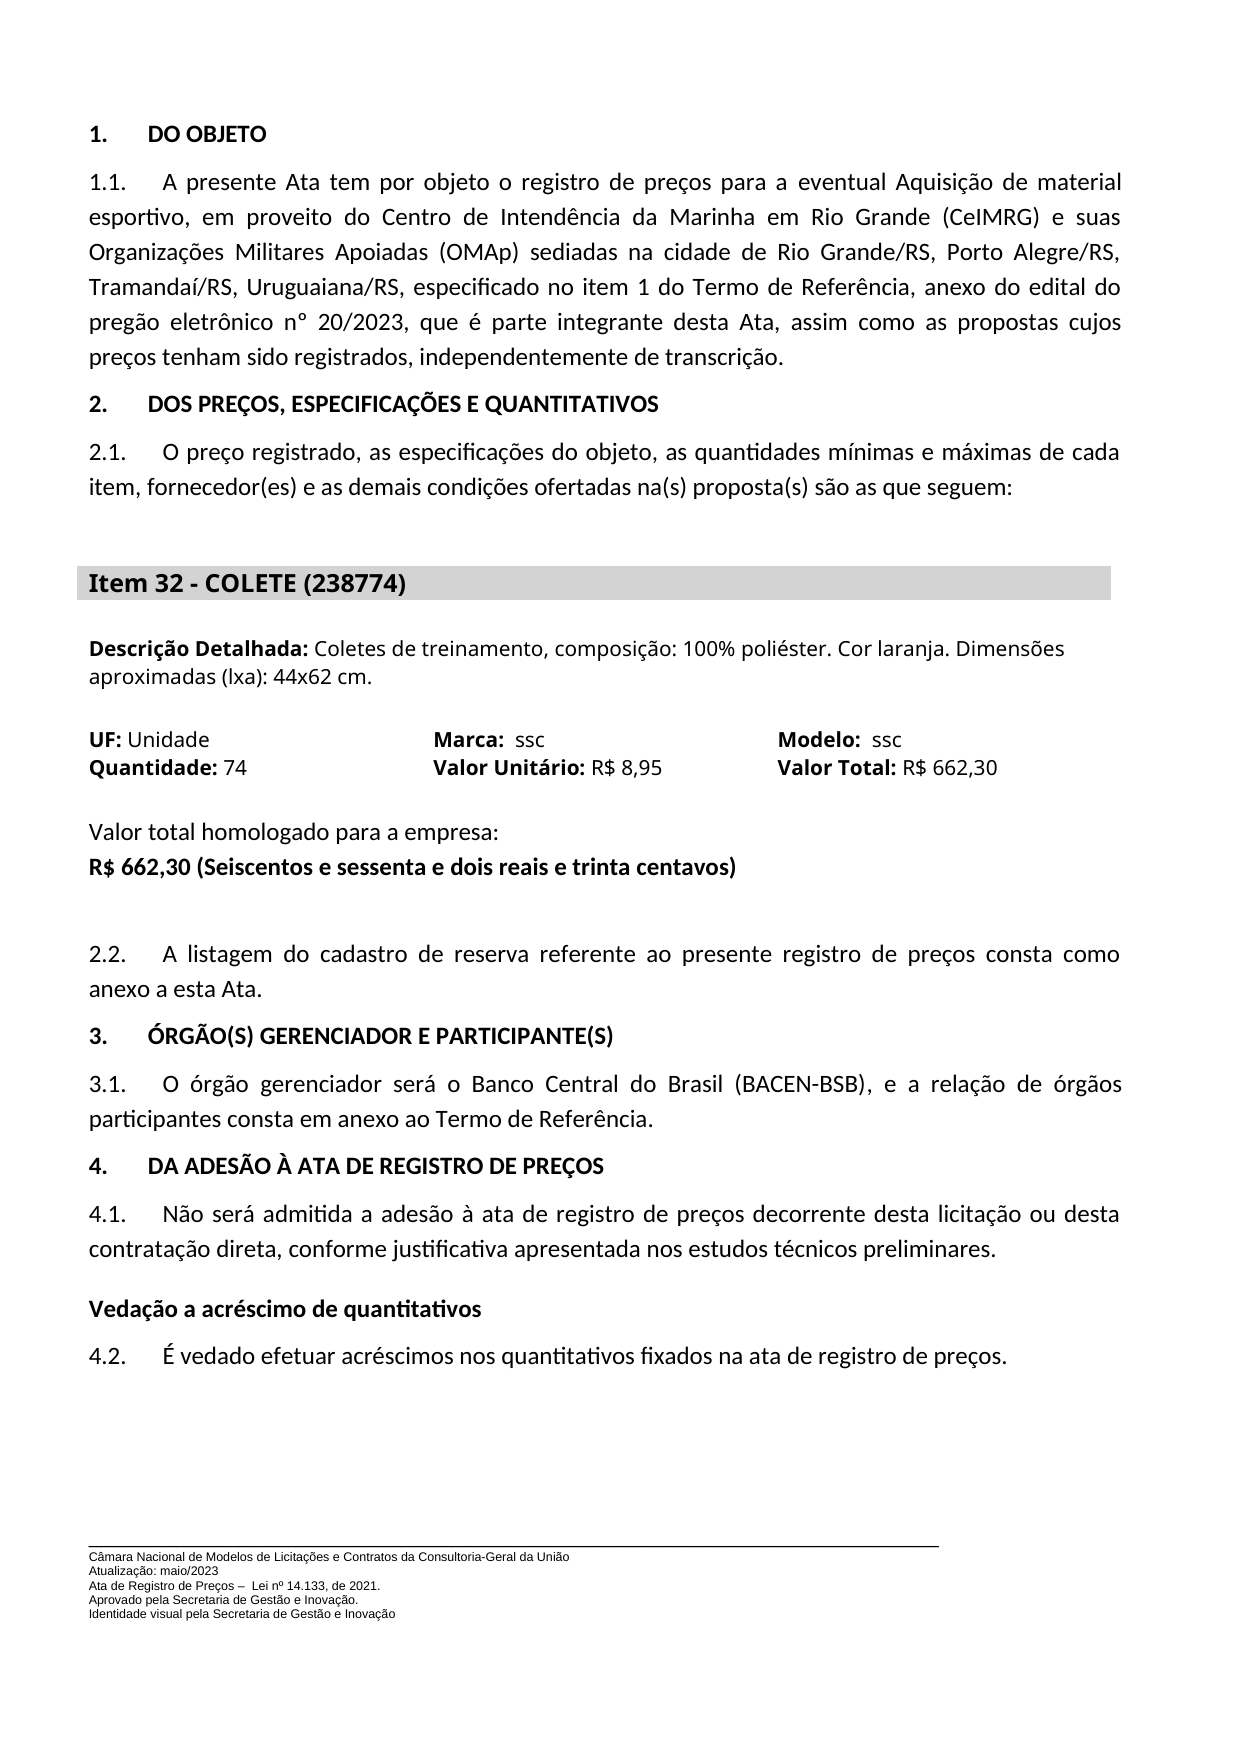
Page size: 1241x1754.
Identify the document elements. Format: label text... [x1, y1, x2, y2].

table_cell Modelo: ssc [766, 725, 1111, 753]
list DA ADESÃO À ATA DE REGISTRO DE PREÇOS [88, 1150, 1122, 1181]
list O órgão gerenciador será o Banco Central do Brasil (BACEN-BSB), e a relação de órgãos participantes consta em anexo ao Termo de Referência. [88, 1068, 1122, 1133]
table_cell Marca: ssc [422, 725, 766, 753]
text Valor total homologado para a empresa: R$ 662,30 (Seiscentos e sessenta e dois reais e trinta centavos) [88, 816, 1122, 920]
list O preço registrado, as especificações do objeto, as quantidades mínimas e máximas de cada item, fornecedor(es) e as demais condições ofertadas na(s) proposta(s) são as que seguem: [88, 436, 1122, 501]
list DOS PREÇOS, ESPECIFICAÇÕES E QUANTITATIVOS [88, 388, 1122, 419]
table_cell Descrição Detalhada: Coletes de treinamento, composição: 100% poliéster. Cor laranja. Dimensões aproximadas (lxa): 44x62 cm. [77, 600, 1111, 725]
list ÓRGÃO(S) GERENCIADOR E PARTICIPANTE(S) [88, 1020, 1122, 1051]
list É vedado efetuar acréscimos nos quantitativos fixados na ata de registro de preços. [88, 1340, 1122, 1371]
table_cell UF: Unidade [77, 725, 422, 753]
text Vedação a acréscimo de quantitativos [88, 1293, 1122, 1323]
list DO OBJETO [88, 118, 1122, 149]
list Não será admitida a adesão à ata de registro de preços decorrente desta licitação ou desta contratação direta, conforme justificativa apresentada nos estudos técnicos preliminares. [88, 1198, 1122, 1263]
table_cell Valor Total: R$ 662,30 [766, 753, 1111, 816]
table_header Item 32 - COLETE (238774) [77, 566, 1111, 600]
list A listagem do cadastro de reserva referente ao presente registro de preços consta como anexo a esta Ata. [88, 938, 1122, 1003]
table_cell Quantidade: 74 [77, 753, 422, 816]
list A presente Ata tem por objeto o registro de preços para a eventual Aquisição de material esportivo, em proveito do Centro de Intendência da Marinha em Rio Grande (CeIMRG) e suas Organizações Militares Apoiadas (OMAp) sediadas na cidade de Rio Grande/RS, Porto Alegre/RS, Tramandaí/RS, Uruguaiana/RS, especificado no item 1 do Termo de Referência, anexo do edital do pregão eletrônico nº 20/2023, que é parte integrante desta Ata, assim como as propostas cujos preços tenham sido registrados, independentemente de transcrição. [88, 166, 1122, 371]
table_cell Valor Unitário: R$ 8,95 [422, 753, 766, 816]
